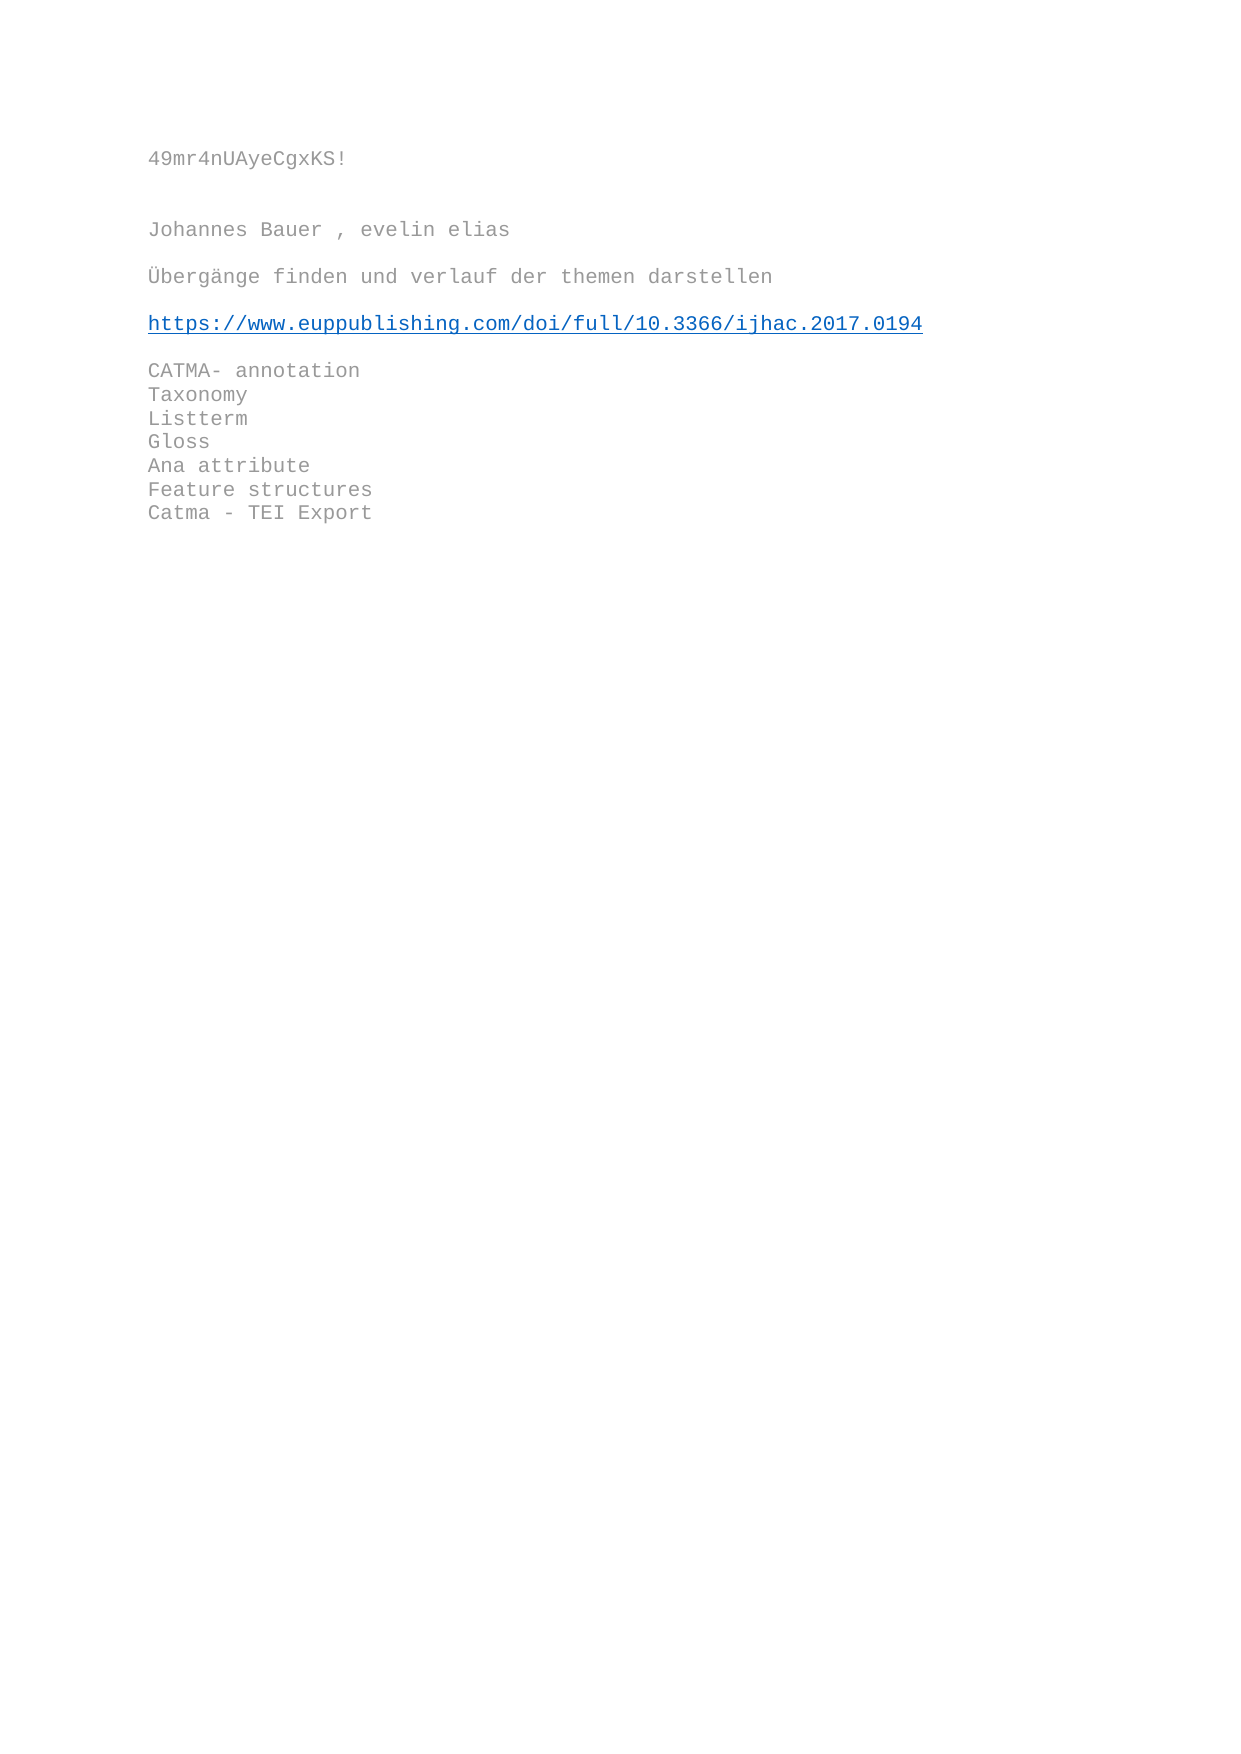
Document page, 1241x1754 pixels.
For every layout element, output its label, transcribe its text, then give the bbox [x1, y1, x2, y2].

text Übergänge finden und verlauf der themen darstellen [148, 266, 1093, 289]
text CATMA- annotation [148, 360, 1093, 384]
text 49mr4nUAyeCgxKS! [148, 148, 1093, 171]
text Ana attribute [148, 455, 1093, 479]
text Taxonomy [148, 384, 1093, 408]
text Johannes Bauer , evelin elias [148, 218, 1093, 242]
text Feature structures [148, 479, 1093, 502]
text Listterm [148, 408, 1093, 431]
text Gloss [148, 431, 1093, 455]
text Catma - TEI Export [148, 502, 1093, 554]
text https://www.euppublishing.com/doi/full/10.3366/ijhac.2017.0194 [148, 313, 1093, 337]
